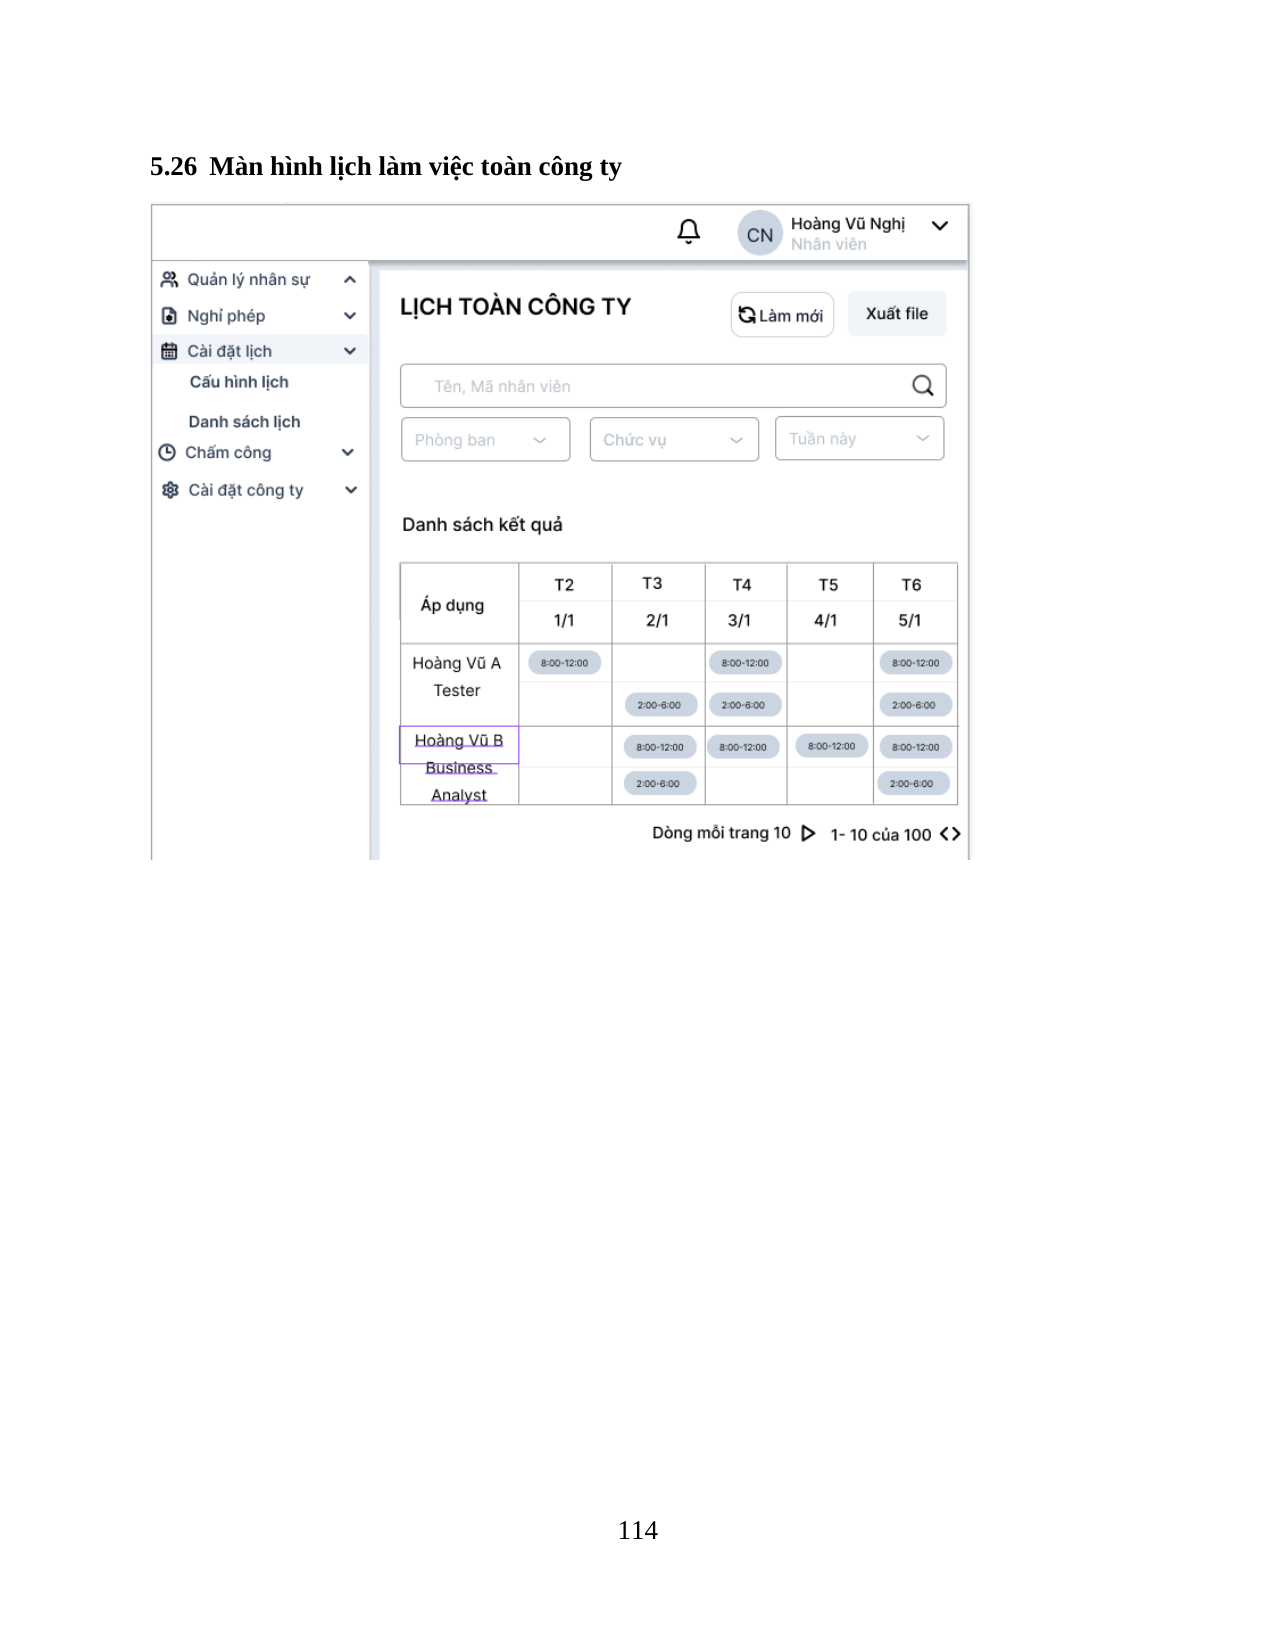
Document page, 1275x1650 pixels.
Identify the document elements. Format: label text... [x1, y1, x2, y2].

picture [150, 202, 973, 860]
subtitle Màn hình lịch làm việc toàn công ty [150, 150, 1125, 181]
